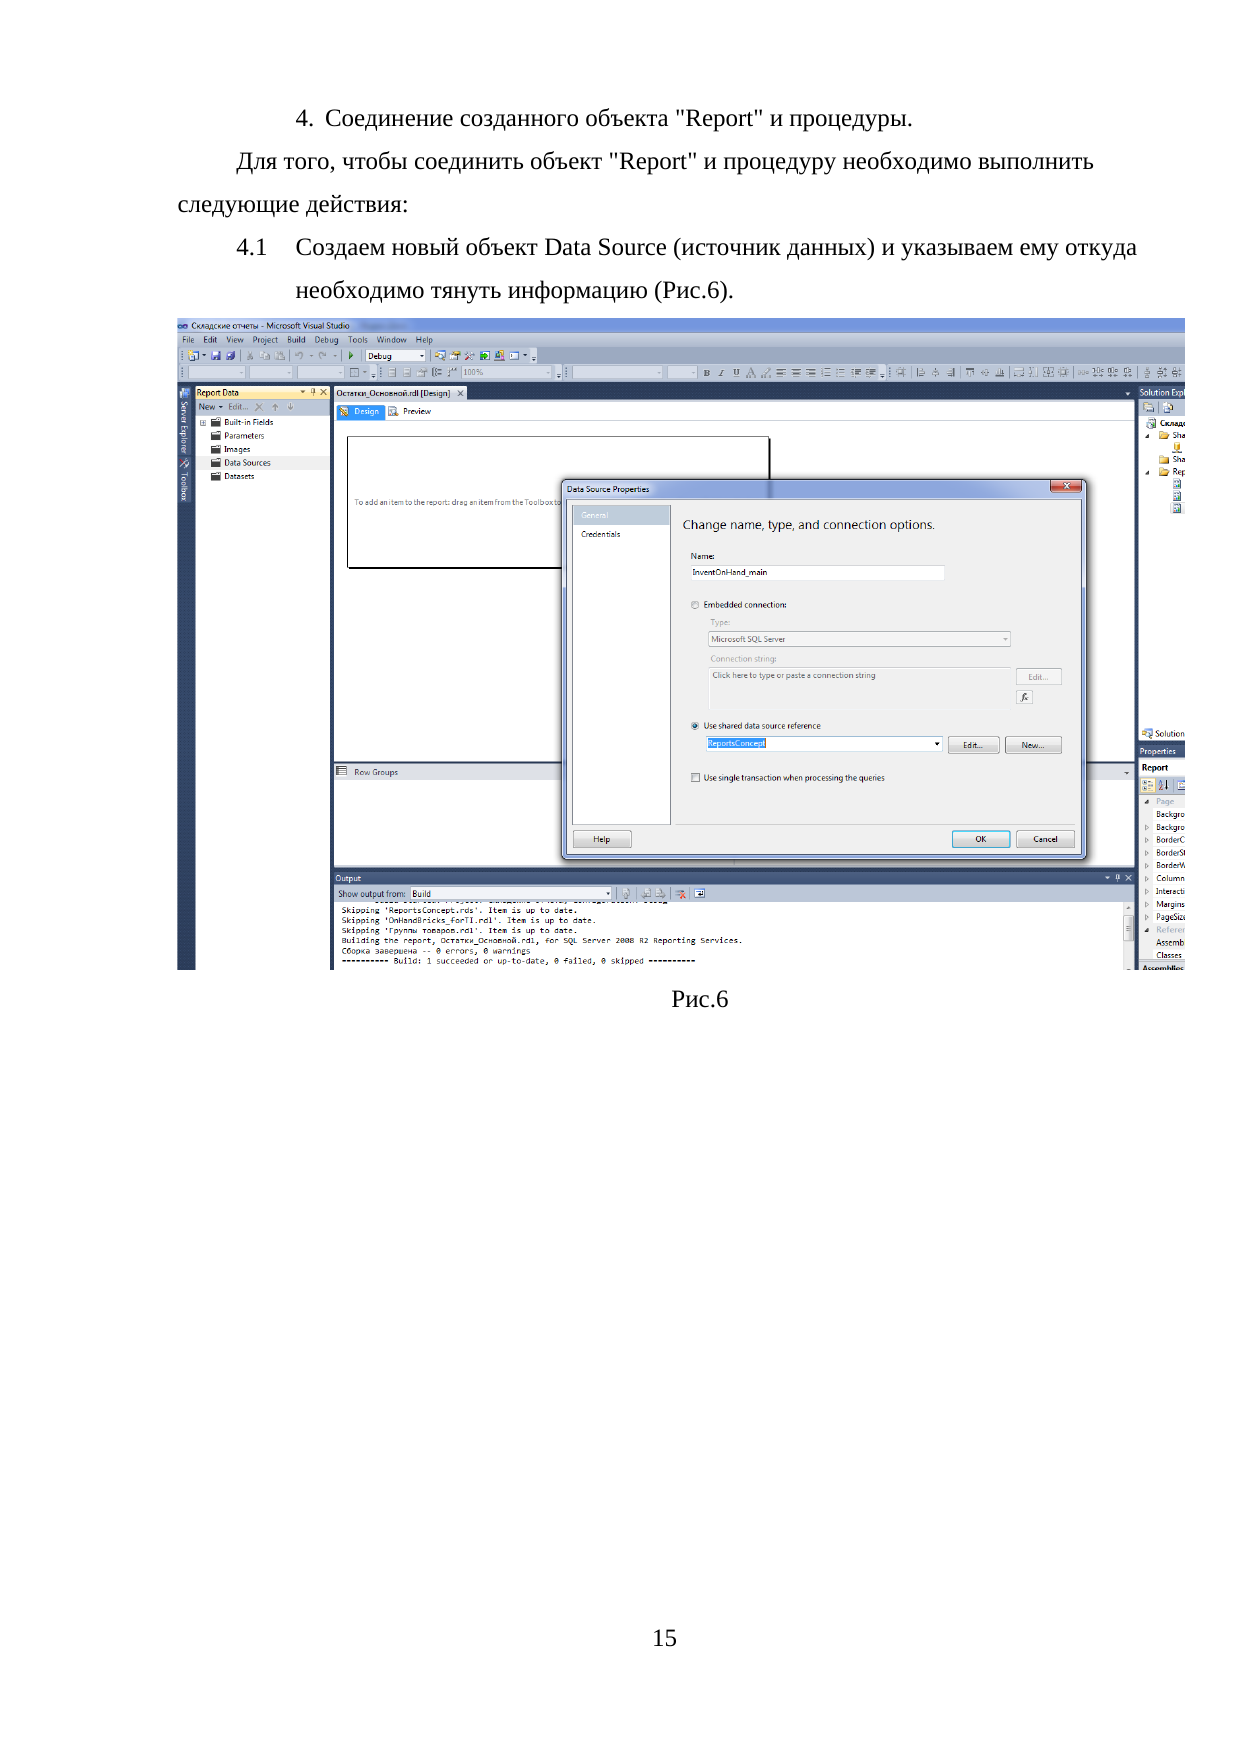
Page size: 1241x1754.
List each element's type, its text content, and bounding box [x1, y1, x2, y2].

text Рис.6 [177, 984, 1152, 1013]
text Для того, чтобы соединить объект "Report" и процедуру необходимо выполнить следующие действия: [177, 146, 1152, 218]
text 4.1 Создаем новый объект Data Source (источник данных) и указываем ему откуда необходимо тянуть информацию (Рис.6). [236, 232, 1152, 304]
text Соединение созданного объекта "Report" и процедуры. [177, 103, 1152, 131]
picture [177, 318, 1185, 970]
